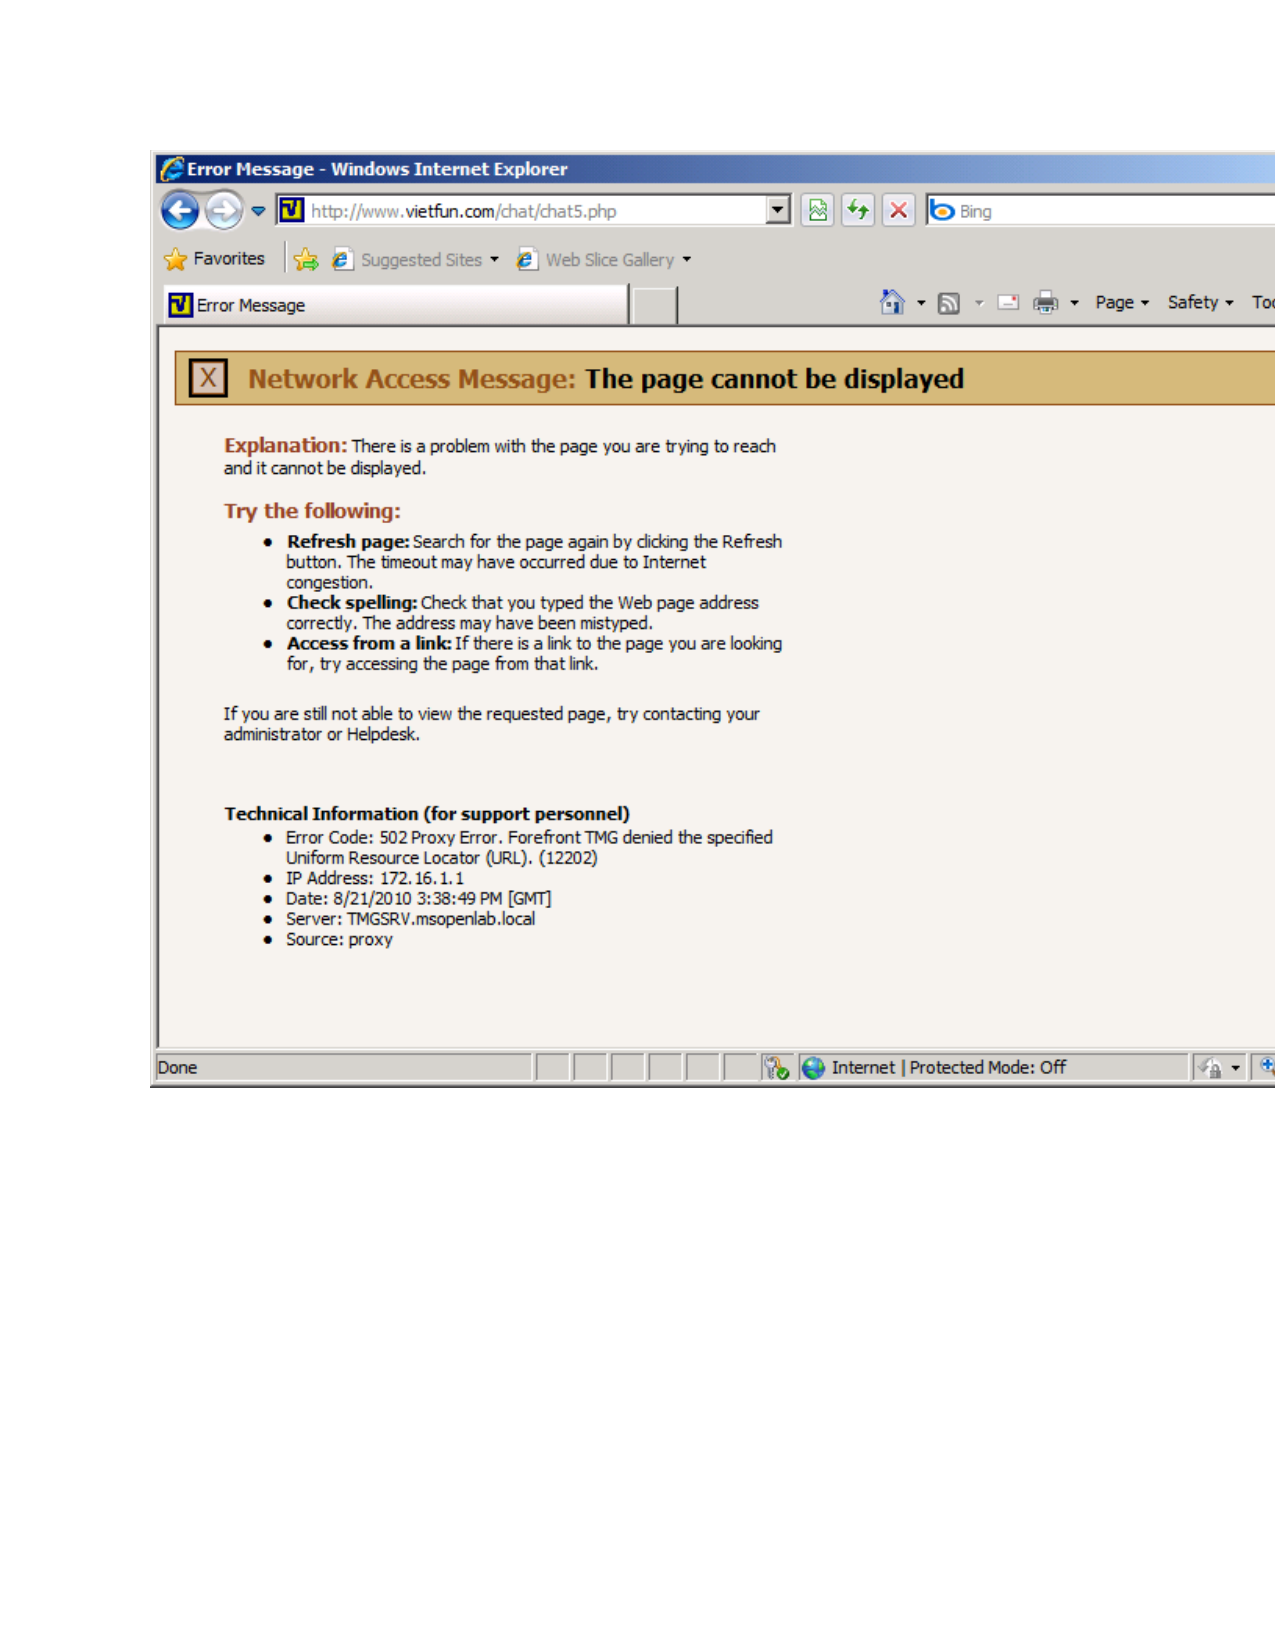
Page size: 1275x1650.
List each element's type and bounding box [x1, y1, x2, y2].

picture [150, 150, 1275, 1088]
